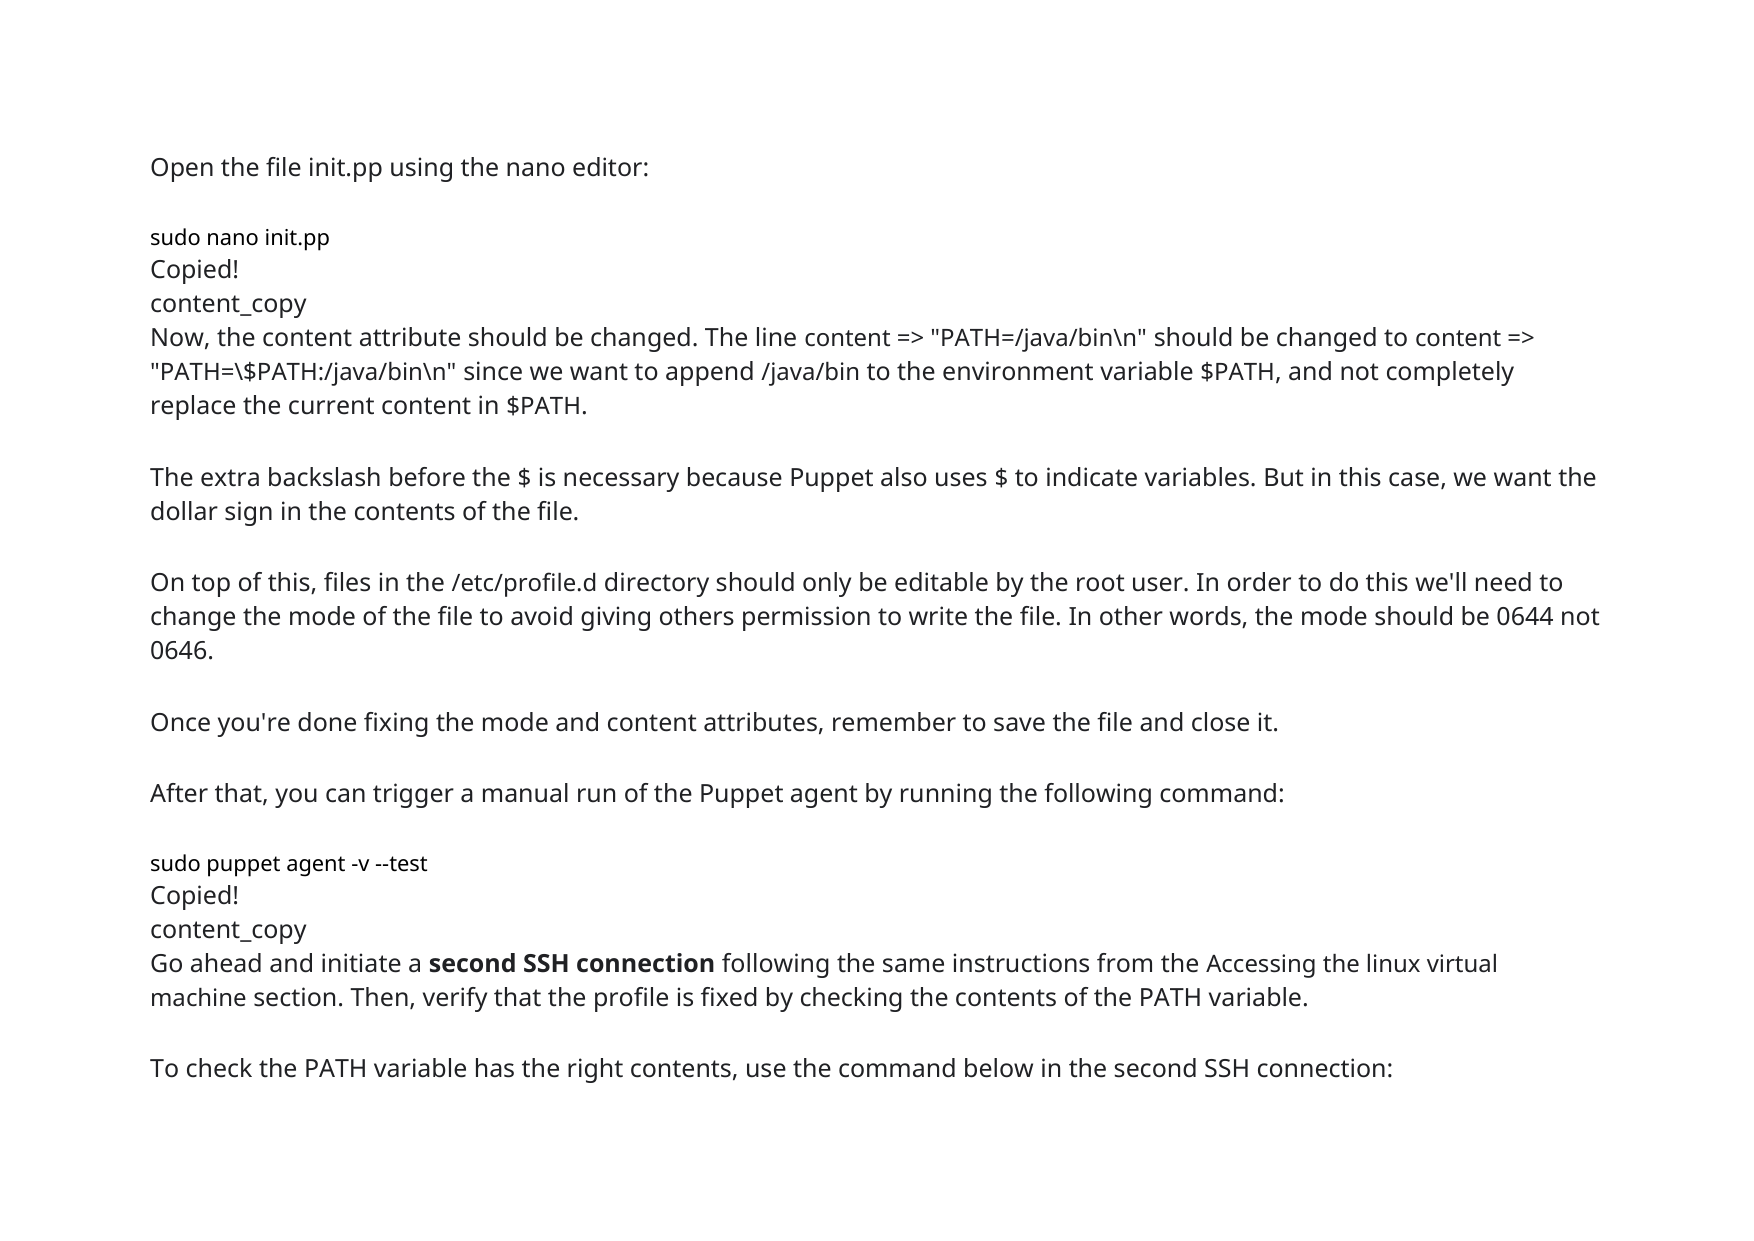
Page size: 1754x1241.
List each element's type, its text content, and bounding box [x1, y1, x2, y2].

text Copied! [150, 251, 1604, 285]
text sudo nano init.pp [150, 222, 1604, 251]
text Now, the content attribute should be changed. The line content => "PATH=/java/bin\n" should be changed to content => "PATH=\$PATH:/java/bin\n" since we want to append /java/bin to the environment variable $PATH, and not completely replace the current content in $PATH. [150, 319, 1604, 422]
text Go ahead and initiate a second SSH connection following the same instructions from the Accessing the linux virtual machine section. Then, verify that the profile is fixed by checking the contents of the PATH variable. [150, 946, 1604, 1014]
text content_copy [150, 285, 1604, 319]
text content_copy [150, 911, 1604, 946]
text On top of this, files in the /etc/profile.d directory should only be editable by the root user. In order to do this we'll need to change the mode of the file to avoid giving others permission to write the file. In other words, the mode should be 0644 not 0646. [150, 565, 1604, 667]
text Open the file init.pp using the nano editor: [150, 150, 1604, 184]
text sudo puppet agent -v --test [150, 848, 1604, 877]
text The extra backslash before the $ is necessary because Puppet also uses $ to indicate variables. But in this case, we want the dollar sign in the contents of the file. [150, 459, 1604, 527]
text After that, you can trigger a manual run of the Puppet agent by running the following command: [150, 776, 1604, 810]
text Once you're done fixing the mode and content attributes, remember to save the file and close it. [150, 704, 1604, 738]
text Copied! [150, 877, 1604, 911]
text To check the PATH variable has the right contents, use the command below in the second SSH connection: [150, 1051, 1604, 1085]
